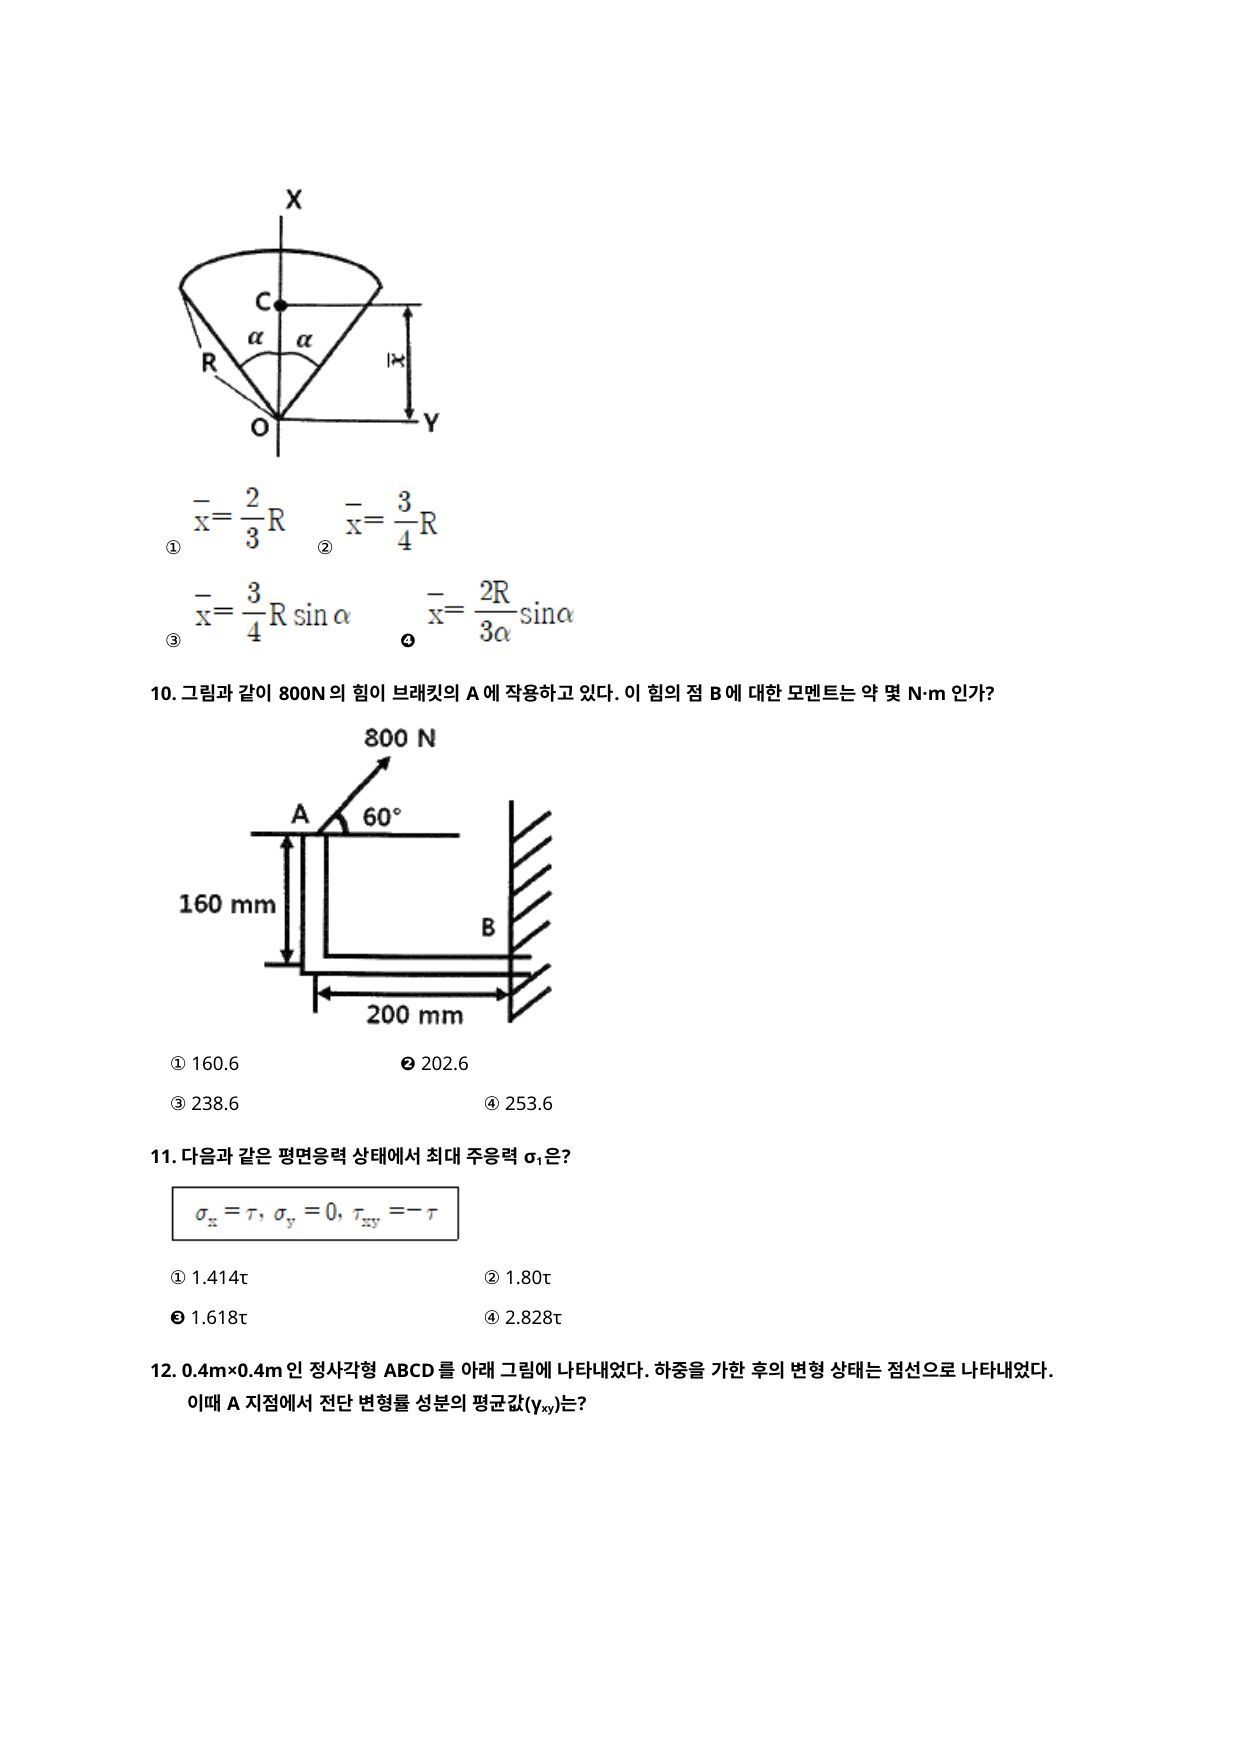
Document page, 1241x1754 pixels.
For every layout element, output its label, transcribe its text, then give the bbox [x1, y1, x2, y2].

picture [186, 576, 357, 648]
text ❸ 1.618τ ④ 2.828τ [150, 1304, 1090, 1329]
picture [338, 485, 448, 555]
text ① 1.414τ ② 1.80τ [150, 1264, 1090, 1290]
text ① 160.6 ❷ 202.6 [150, 1050, 1090, 1076]
picture [186, 484, 296, 555]
picture [169, 720, 558, 1031]
picture [420, 573, 577, 648]
text ③ 238.6 ④ 253.6 [150, 1090, 1090, 1115]
text 11. 다음과 같은 평면응력 상태에서 최대 주응력 σ1은? [150, 1142, 1090, 1169]
picture [164, 177, 446, 465]
text 10. 그림과 같이 800N의 힘이 브래킷의 A에 작용하고 있다. 이 힘의 점 B에 대한 모멘트는 약 몇 N·m 인가? [150, 679, 1090, 706]
text 12. 0.4m×0.4m인 정사각형 ABCD를 아래 그림에 나타내었다. 하중을 가한 후의 변형 상태는 점선으로 나타내었다. 이때 A 지점에서 전단 변형률 성분의 평균값(γxy)는? [150, 1356, 1090, 1416]
text ① ② [150, 484, 1090, 560]
picture [169, 1182, 464, 1246]
